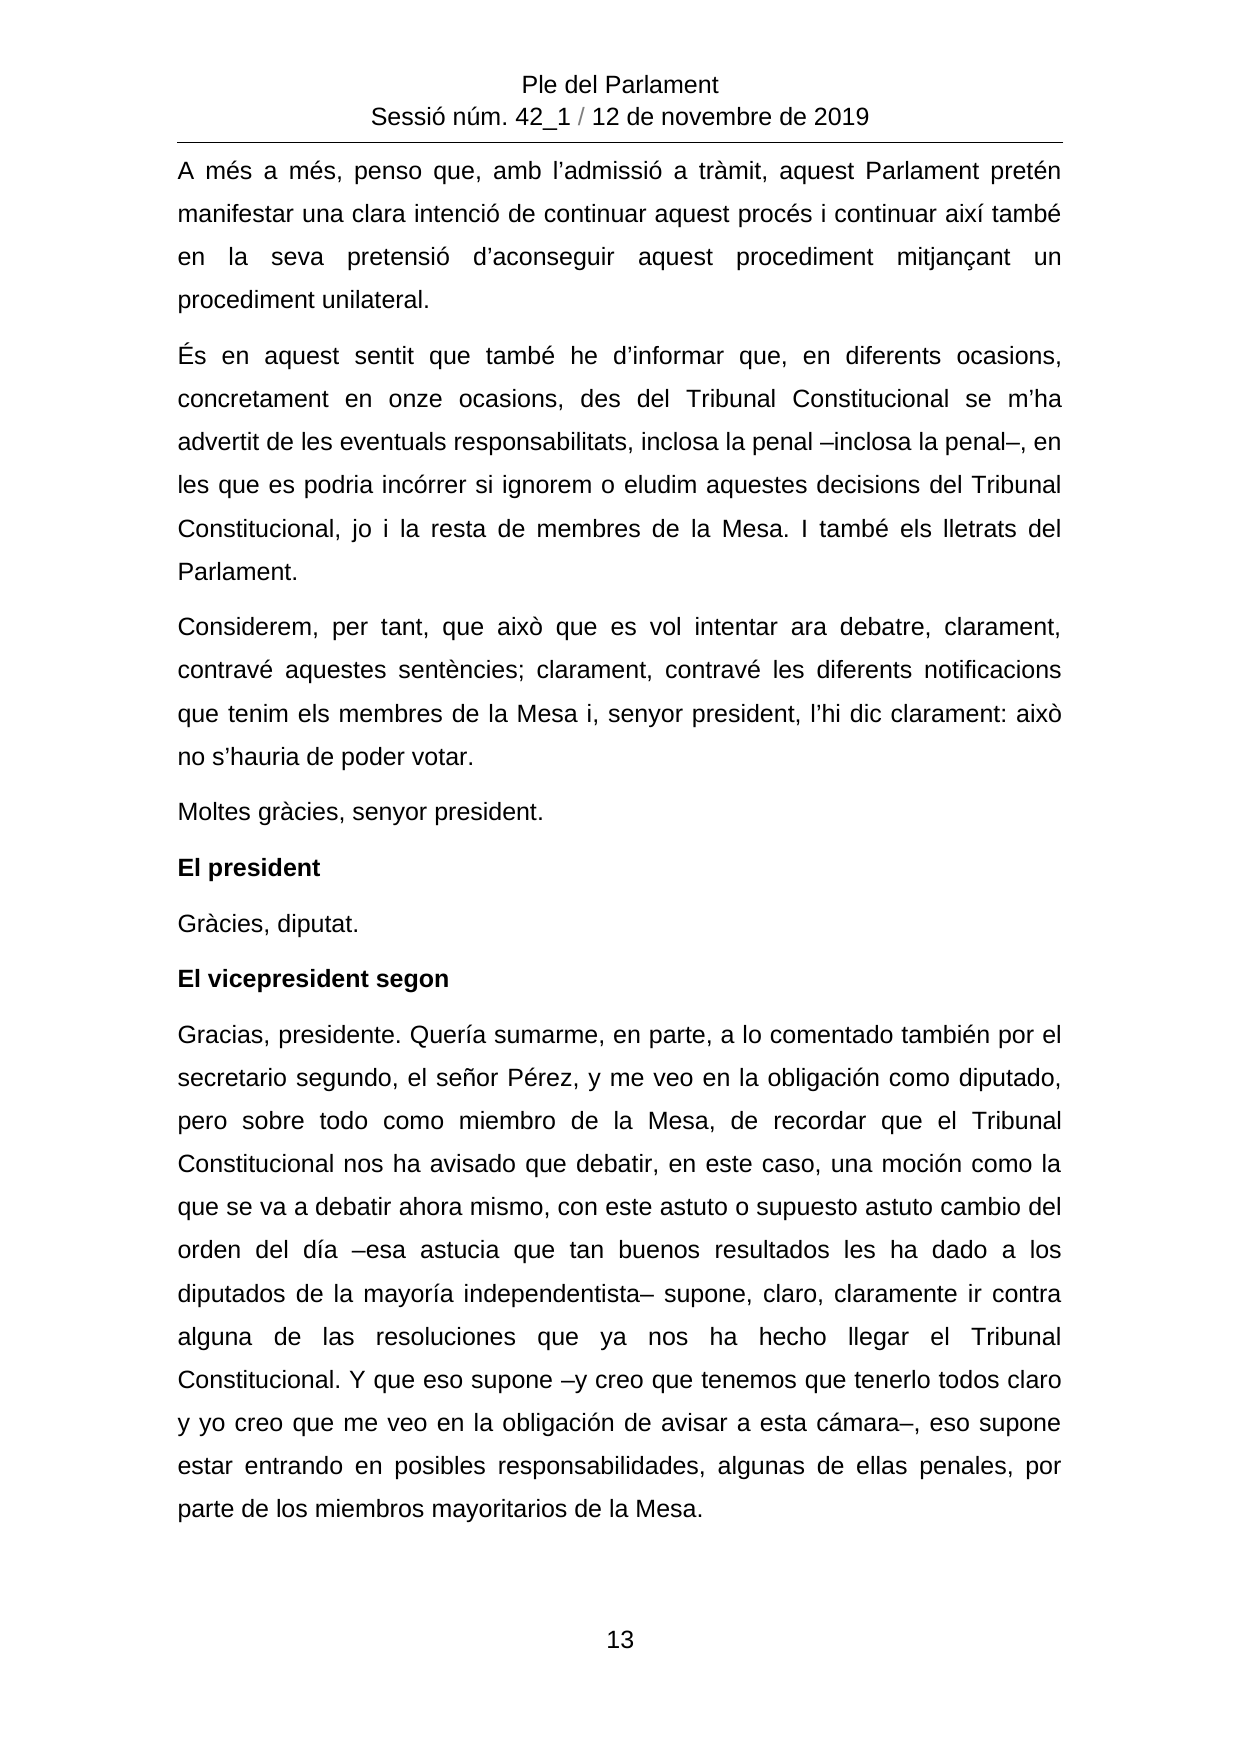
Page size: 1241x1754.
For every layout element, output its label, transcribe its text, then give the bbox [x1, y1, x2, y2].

text Considerem, per tant, que això que es vol intentar ara debatre, clarament, contravé aquestes sentències; clarament, contravé les diferents notificacions que tenim els membres de la Mesa i, senyor president, l’hi dic clarament: això no s’hauria de poder votar. [177, 612, 1063, 770]
text Gracias, presidente. Quería sumarme, en parte, a lo comentado también por el secretario segundo, el señor Pérez, y me veo en la obligación como diputado, pero sobre todo como miembro de la Mesa, de recordar que el Tribunal Constitucional nos ha avisado que debatir, en este caso, una moción como la que se va a debatir ahora mismo, con este astuto o supuesto astuto cambio del orden del día –esa astucia que tan buenos resultados les ha dado a los diputados de la mayoría independentista– supone, claro, claramente ir contra alguna de las resoluciones que ya nos ha hecho llegar el Tribunal Constitucional. Y que eso supone –y creo que tenemos que tenerlo todos claro y yo creo que me veo en la obligación de avisar a esta cámara–, eso supone estar entrando en posibles responsabilidades, algunas de ellas penales, por parte de los miembros mayoritarios de la Mesa. [177, 1020, 1063, 1523]
text El vicepresident segon [177, 964, 1063, 993]
text És en aquest sentit que també he d’informar que, en diferents ocasions, concretament en onze ocasions, des del Tribunal Constitucional se m’ha advertit de les eventuals responsabilitats, inclosa la penal –inclosa la penal–, en les que es podria incórrer si ignorem o eludim aquestes decisions del Tribunal Constitucional, jo i la resta de membres de la Mesa. I també els lletrats del Parlament. [177, 341, 1063, 585]
text El president [177, 853, 1063, 882]
text Moltes gràcies, senyor president. [177, 797, 1063, 826]
text Gràcies, diputat. [177, 908, 1063, 937]
text A més a més, penso que, amb l’admissió a tràmit, aquest Parlament pretén manifestar una clara intenció de continuar aquest procés i continuar així també en la seva pretensió d’aconseguir aquest procediment mitjançant un procediment unilateral. [177, 156, 1063, 314]
